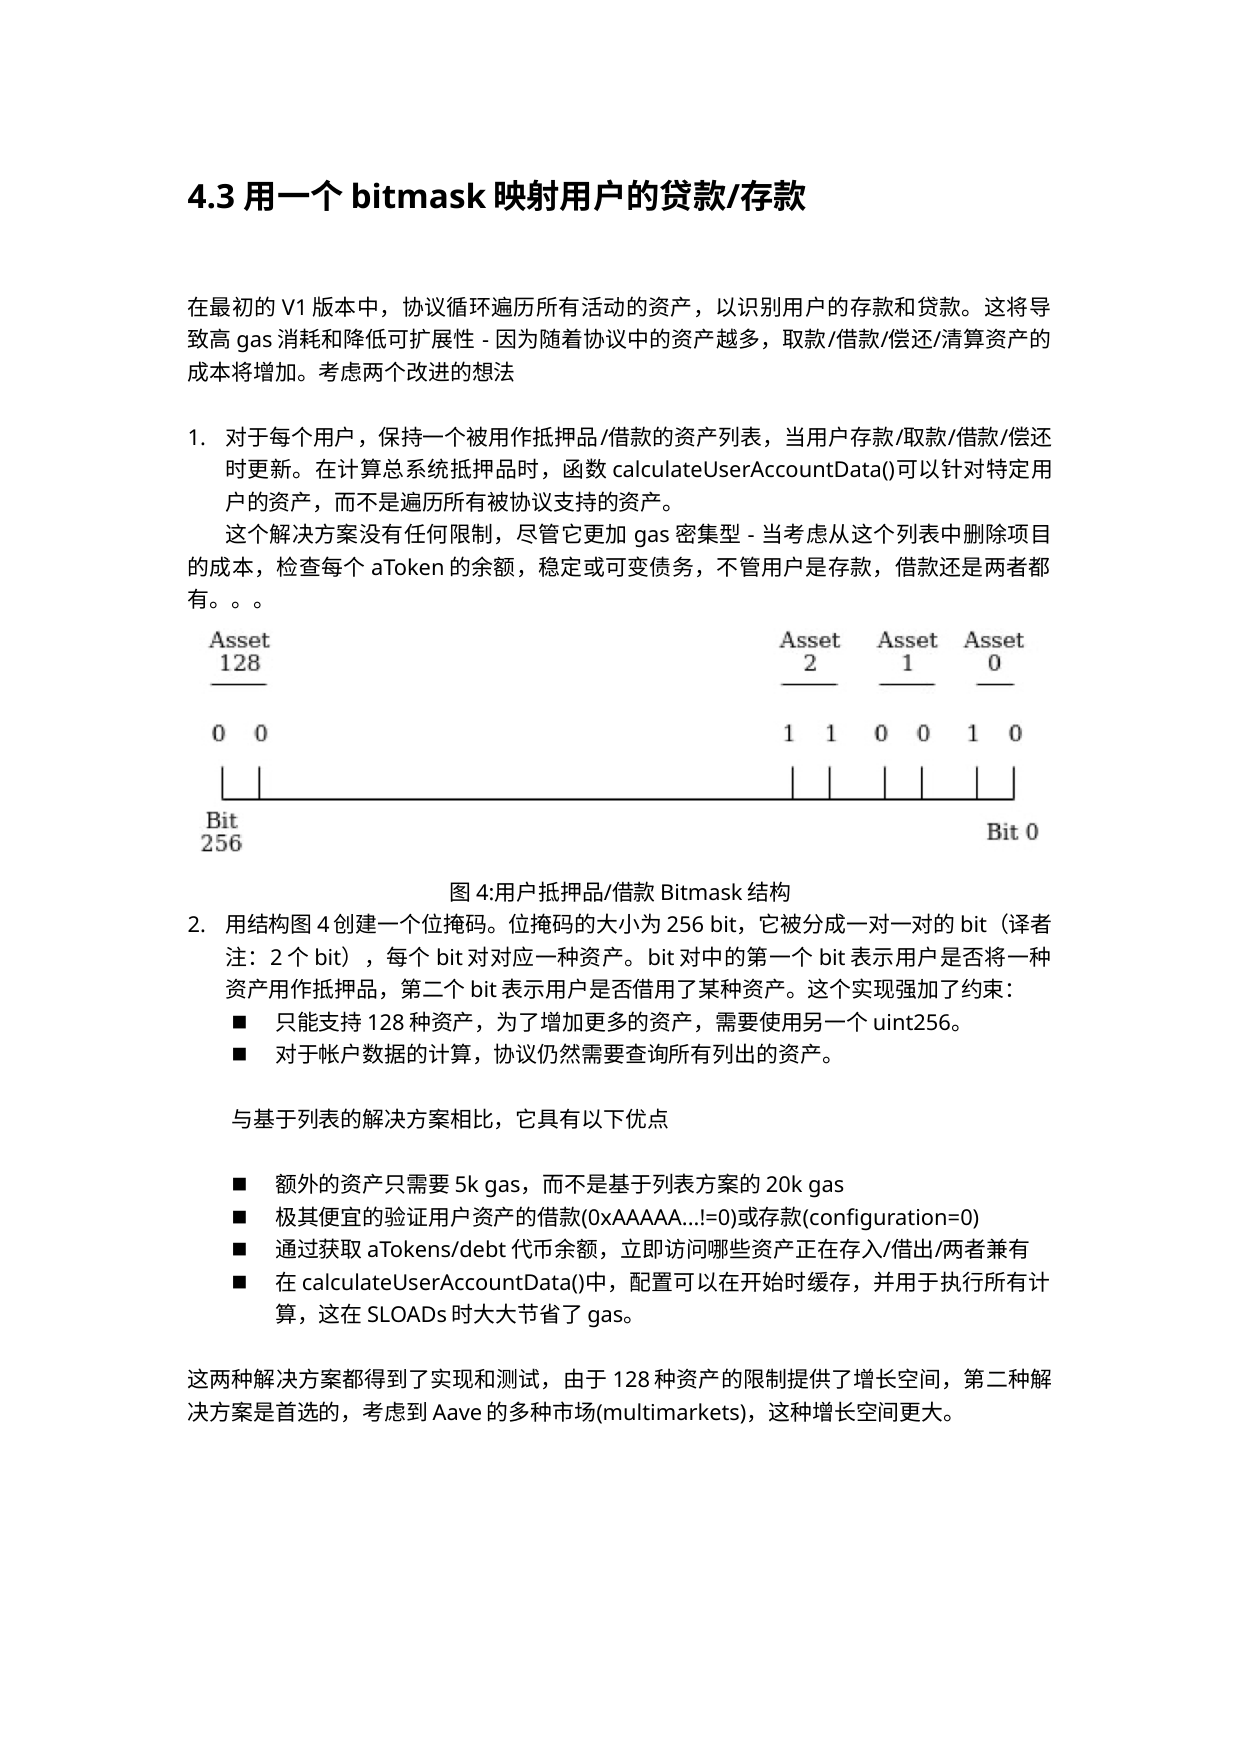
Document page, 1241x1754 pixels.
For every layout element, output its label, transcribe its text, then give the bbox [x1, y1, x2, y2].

list 对于每个用户，保持一个被用作抵押品/借款的资产列表，当用户存款/取款/借款/偿还时更新。在计算总系统抵押品时，函数calculateUserAccountData()可以针对特定用户的资产，而不是遍历所有被协议支持的资产。 [187, 419, 1053, 517]
list 只能支持128种资产，为了增加更多的资产，需要使用另一个uint256。 [231, 1004, 1053, 1037]
list 对于帐户数据的计算，协议仍然需要查询所有列出的资产。 [231, 1037, 1053, 1069]
list 极其便宜的验证用户资产的借款(0xAAAAA...!=0)或存款(configuration=0) [231, 1199, 1053, 1232]
text 这个解决方案没有任何限制，尽管它更加gas密集型 - 当考虑从这个列表中删除项目的成本，检查每个aToken的余额，稳定或可变债务，不管用户是存款，借款还是两者都有。。。 [187, 517, 1053, 614]
text 在最初的V1版本中，协议循环遍历所有活动的资产，以识别用户的存款和贷款。这将导致高gas消耗和降低可扩展性 - 因为随着协议中的资产越多，取款/借款/偿还/清算资产的成本将增加。考虑两个改进的想法 [187, 289, 1053, 387]
list 在calculateUserAccountData()中，配置可以在开始时缓存，并用于执行所有计算，这在SLOADs时大大节省了gas。 [231, 1264, 1053, 1329]
picture [187, 614, 1053, 861]
text 图4:用户抵押品/借款Bitmask结构 [187, 874, 1053, 907]
list 额外的资产只需要5k gas，而不是基于列表方案的20k gas [231, 1167, 1053, 1199]
list 用结构图4创建一个位掩码。位掩码的大小为256 bit，它被分成一对一对的bit（译者注：2个bit），每个bit对对应一种资产。bit对中的第一个bit表示用户是否将一种资产用作抵押品，第二个bit表示用户是否借用了某种资产。这个实现强加了约束： [187, 907, 1053, 1004]
text 与基于列表的解决方案相比，它具有以下优点 [187, 1102, 1053, 1134]
subtitle 4.3 用一个bitmask映射用户的贷款/存款 [187, 162, 1053, 227]
list 通过获取aTokens/debt代币余额，立即访问哪些资产正在存入/借出/两者兼有 [231, 1232, 1053, 1264]
text 这两种解决方案都得到了实现和测试，由于128种资产的限制提供了增长空间，第二种解决方案是首选的，考虑到Aave的多种市场(multimarkets)，这种增长空间更大。 [187, 1362, 1053, 1427]
